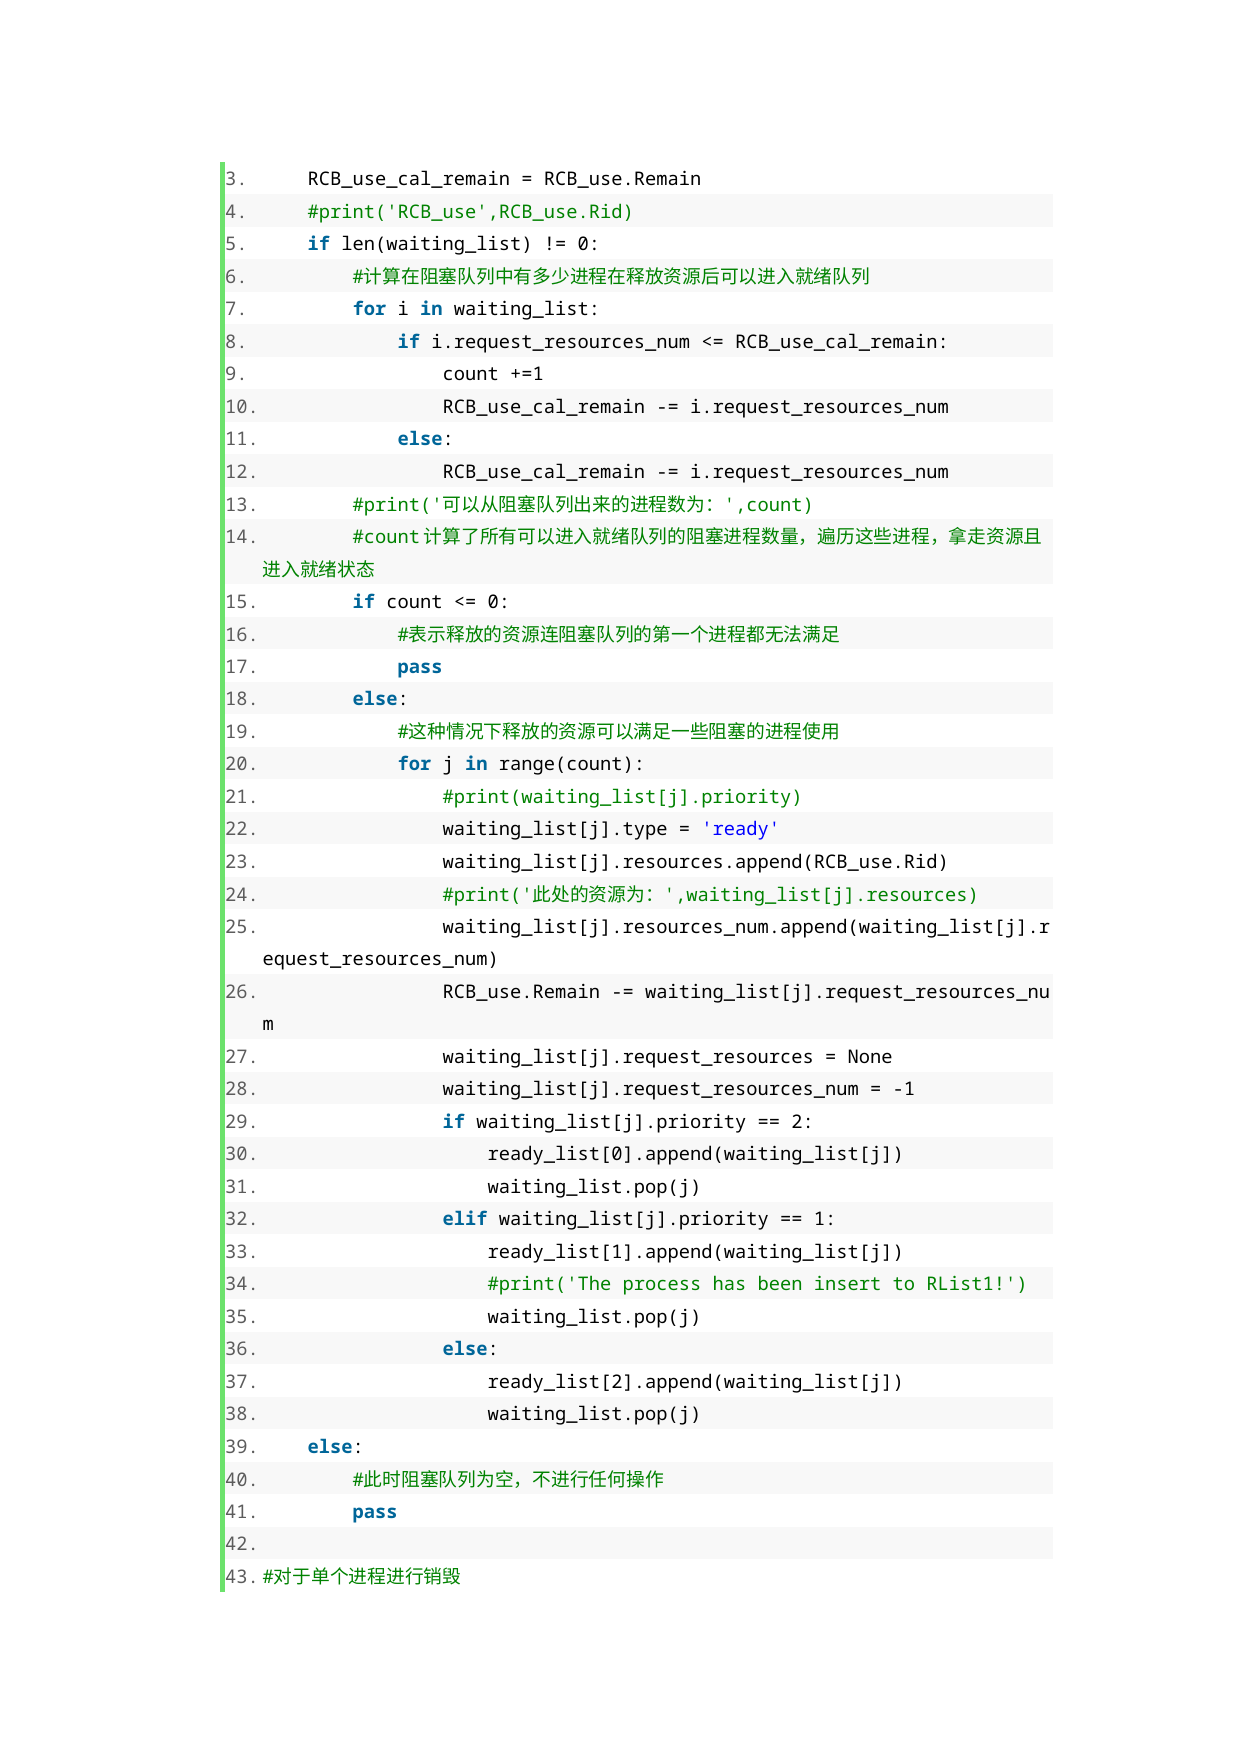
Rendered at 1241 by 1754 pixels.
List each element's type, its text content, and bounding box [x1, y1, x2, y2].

list #print(waiting_list[j].priority) [225, 779, 1053, 812]
list RCB_use_cal_remain -= i.request_resources_num [225, 389, 1053, 422]
list waiting_list.pop(j) [225, 1397, 1053, 1429]
list ready_list[2].append(waiting_list[j]) [225, 1364, 1053, 1397]
list #计算在阻塞队列中有多少进程在释放资源后可以进入就绪队列 [225, 259, 1053, 292]
list #count计算了所有可以进入就绪队列的阻塞进程数量，遍历这些进程，拿走资源且进入就绪状态 [225, 519, 1053, 584]
list #print('The process has been insert to RList1!') [225, 1267, 1053, 1299]
list waiting_list[j].request_resources = None [225, 1039, 1053, 1072]
list waiting_list[j].type = 'ready' [225, 812, 1053, 844]
list #print('此处的资源为：',waiting_list[j].resources) [225, 877, 1053, 909]
list #表示释放的资源连阻塞队列的第一个进程都无法满足 [225, 617, 1053, 649]
list #此时阻塞队列为空，不进行任何操作 [225, 1462, 1053, 1494]
list if waiting_list[j].priority == 2: [225, 1104, 1053, 1137]
list elif waiting_list[j].priority == 1: [225, 1202, 1053, 1234]
list else: [225, 682, 1053, 714]
list waiting_list.pop(j) [225, 1299, 1053, 1332]
list waiting_list[j].resources_num.append(waiting_list[j].request_resources_num) [225, 909, 1053, 974]
list else: [225, 1429, 1053, 1462]
list if len(waiting_list) != 0: [225, 227, 1053, 259]
list if i.request_resources_num <= RCB_use_cal_remain: [225, 324, 1053, 357]
list #print('可以从阻塞队列出来的进程数为：',count) [225, 487, 1053, 519]
list RCB_use.Remain -= waiting_list[j].request_resources_num [225, 974, 1053, 1039]
list RCB_use_cal_remain = RCB_use.Remain [225, 162, 1053, 194]
list ready_list[1].append(waiting_list[j]) [225, 1234, 1053, 1267]
list for j in range(count): [225, 747, 1053, 779]
list if count <= 0: [225, 584, 1053, 617]
list else: [225, 1332, 1053, 1364]
list else: [225, 422, 1053, 454]
list waiting_list[j].request_resources_num = -1 [225, 1072, 1053, 1104]
list RCB_use_cal_remain -= i.request_resources_num [225, 454, 1053, 487]
list waiting_list.pop(j) [225, 1169, 1053, 1202]
list count +=1 [225, 357, 1053, 389]
list #对于单个进程进行销毁 [225, 1559, 1053, 1592]
list for i in waiting_list: [225, 292, 1053, 324]
list #这种情况下释放的资源可以满足一些阻塞的进程使用 [225, 714, 1053, 747]
list pass [225, 649, 1053, 682]
list waiting_list[j].resources.append(RCB_use.Rid) [225, 844, 1053, 877]
list ready_list[0].append(waiting_list[j]) [225, 1137, 1053, 1169]
list pass [225, 1494, 1053, 1527]
list #print('RCB_use',RCB_use.Rid) [225, 194, 1053, 227]
